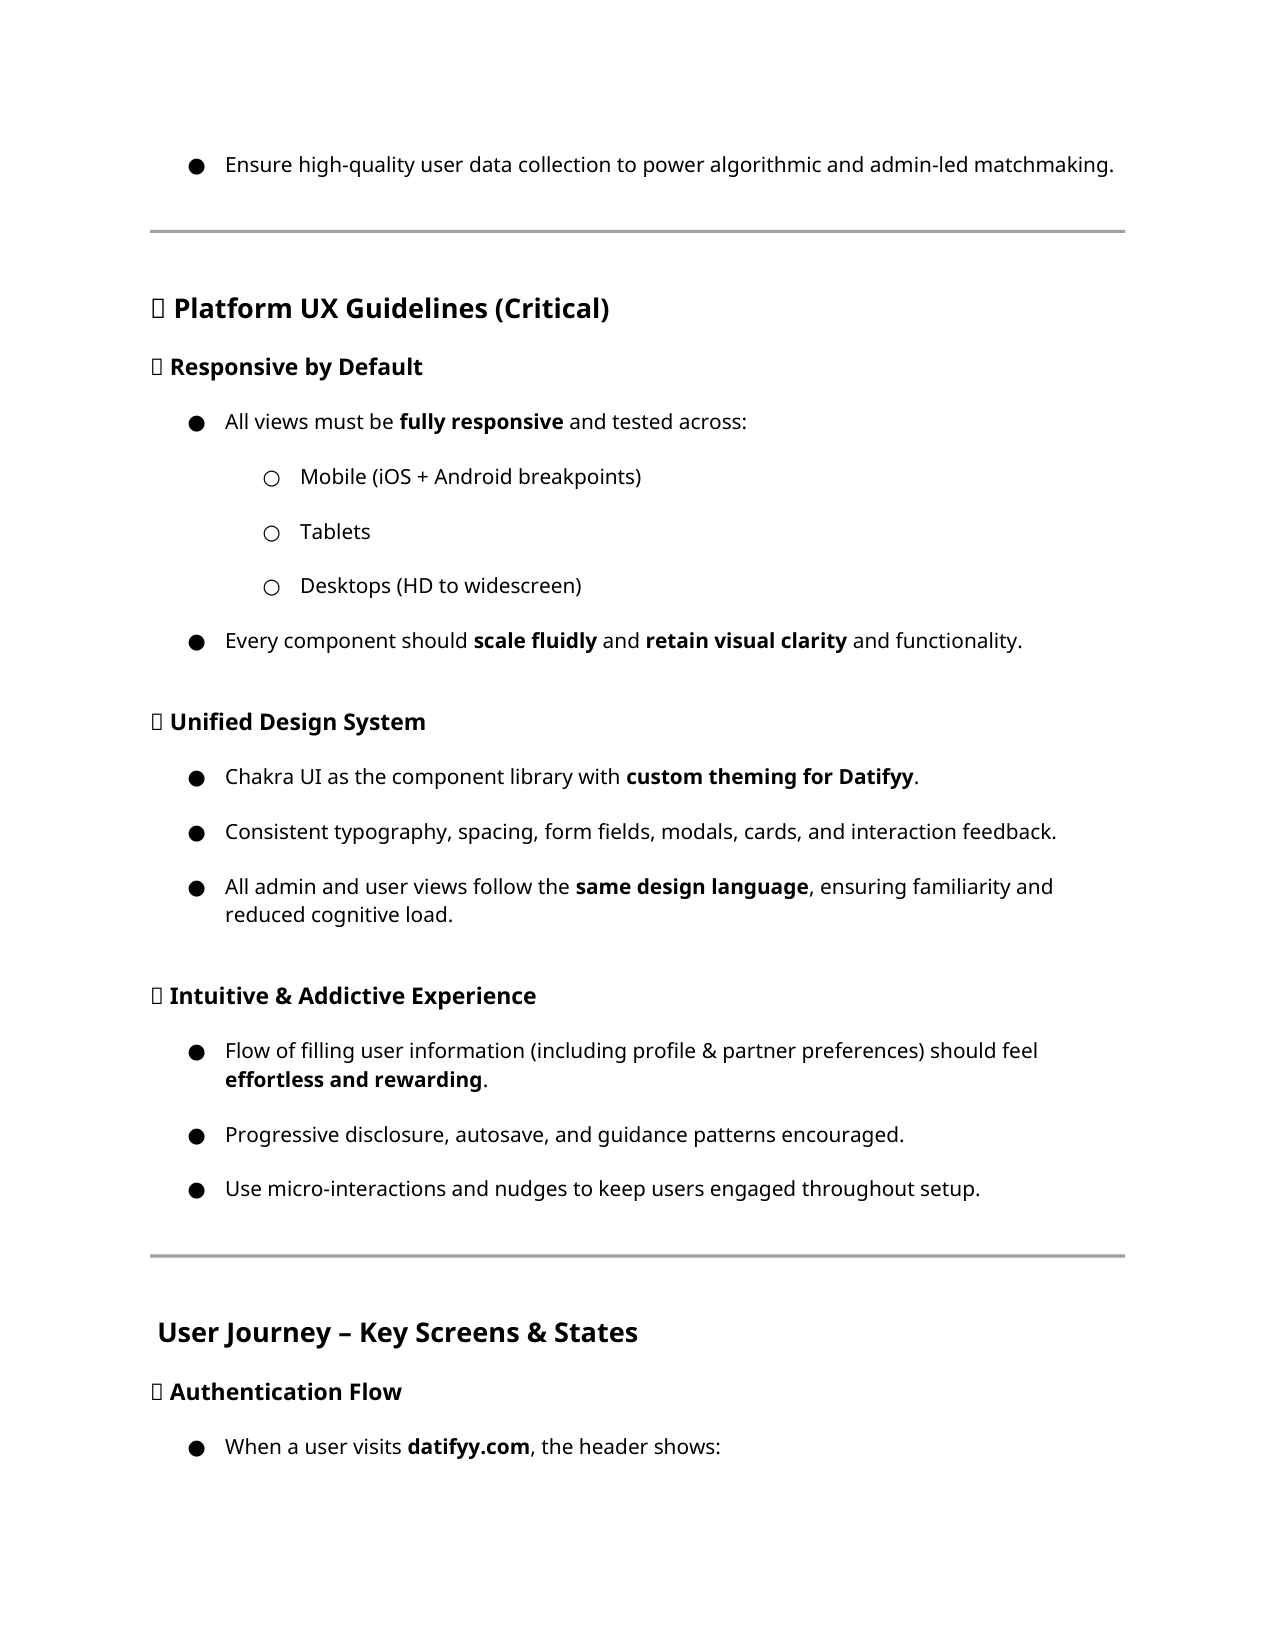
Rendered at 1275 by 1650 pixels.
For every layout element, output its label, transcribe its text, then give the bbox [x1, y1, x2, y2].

subtitle ✅ Unified Design System [150, 706, 1125, 737]
list Consistent typography, spacing, form fields, modals, cards, and interaction feedback. [187, 817, 1125, 872]
list Chakra UI as the component library with custom theming for Datifyy. [187, 762, 1125, 817]
list All admin and user views follow the same design language, ensuring familiarity and reduced cognitive load. [187, 872, 1125, 955]
subtitle 🔐 Authentication Flow [150, 1376, 1125, 1407]
list Flow of filling user information (including profile & partner preferences) should feel effortless and rewarding. [187, 1037, 1125, 1120]
list When a user visits datifyy.com, the header shows: [187, 1432, 1125, 1487]
subtitle 📱 Platform UX Guidelines (Critical) [150, 289, 1125, 326]
list Ensure high-quality user data collection to power algorithmic and admin-led matchmaking. [187, 150, 1125, 205]
list Mobile (iOS + Android breakpoints) [262, 462, 1125, 517]
list Desktops (HD to widescreen) [262, 572, 1125, 626]
subtitle ✅ Intuitive & Addictive Experience [150, 980, 1125, 1012]
list All views must be fully responsive and tested across: [187, 407, 1125, 462]
subtitle 🧑‍💻 User Journey – Key Screens & States [150, 1314, 1125, 1351]
list Tablets [262, 517, 1125, 572]
list Every component should scale fluidly and retain visual clarity and functionality. [187, 626, 1125, 681]
list Progressive disclosure, autosave, and guidance patterns encouraged. [187, 1120, 1125, 1174]
list Use micro-interactions and nudges to keep users engaged throughout setup. [187, 1174, 1125, 1229]
subtitle ✅ Responsive by Default [150, 351, 1125, 382]
